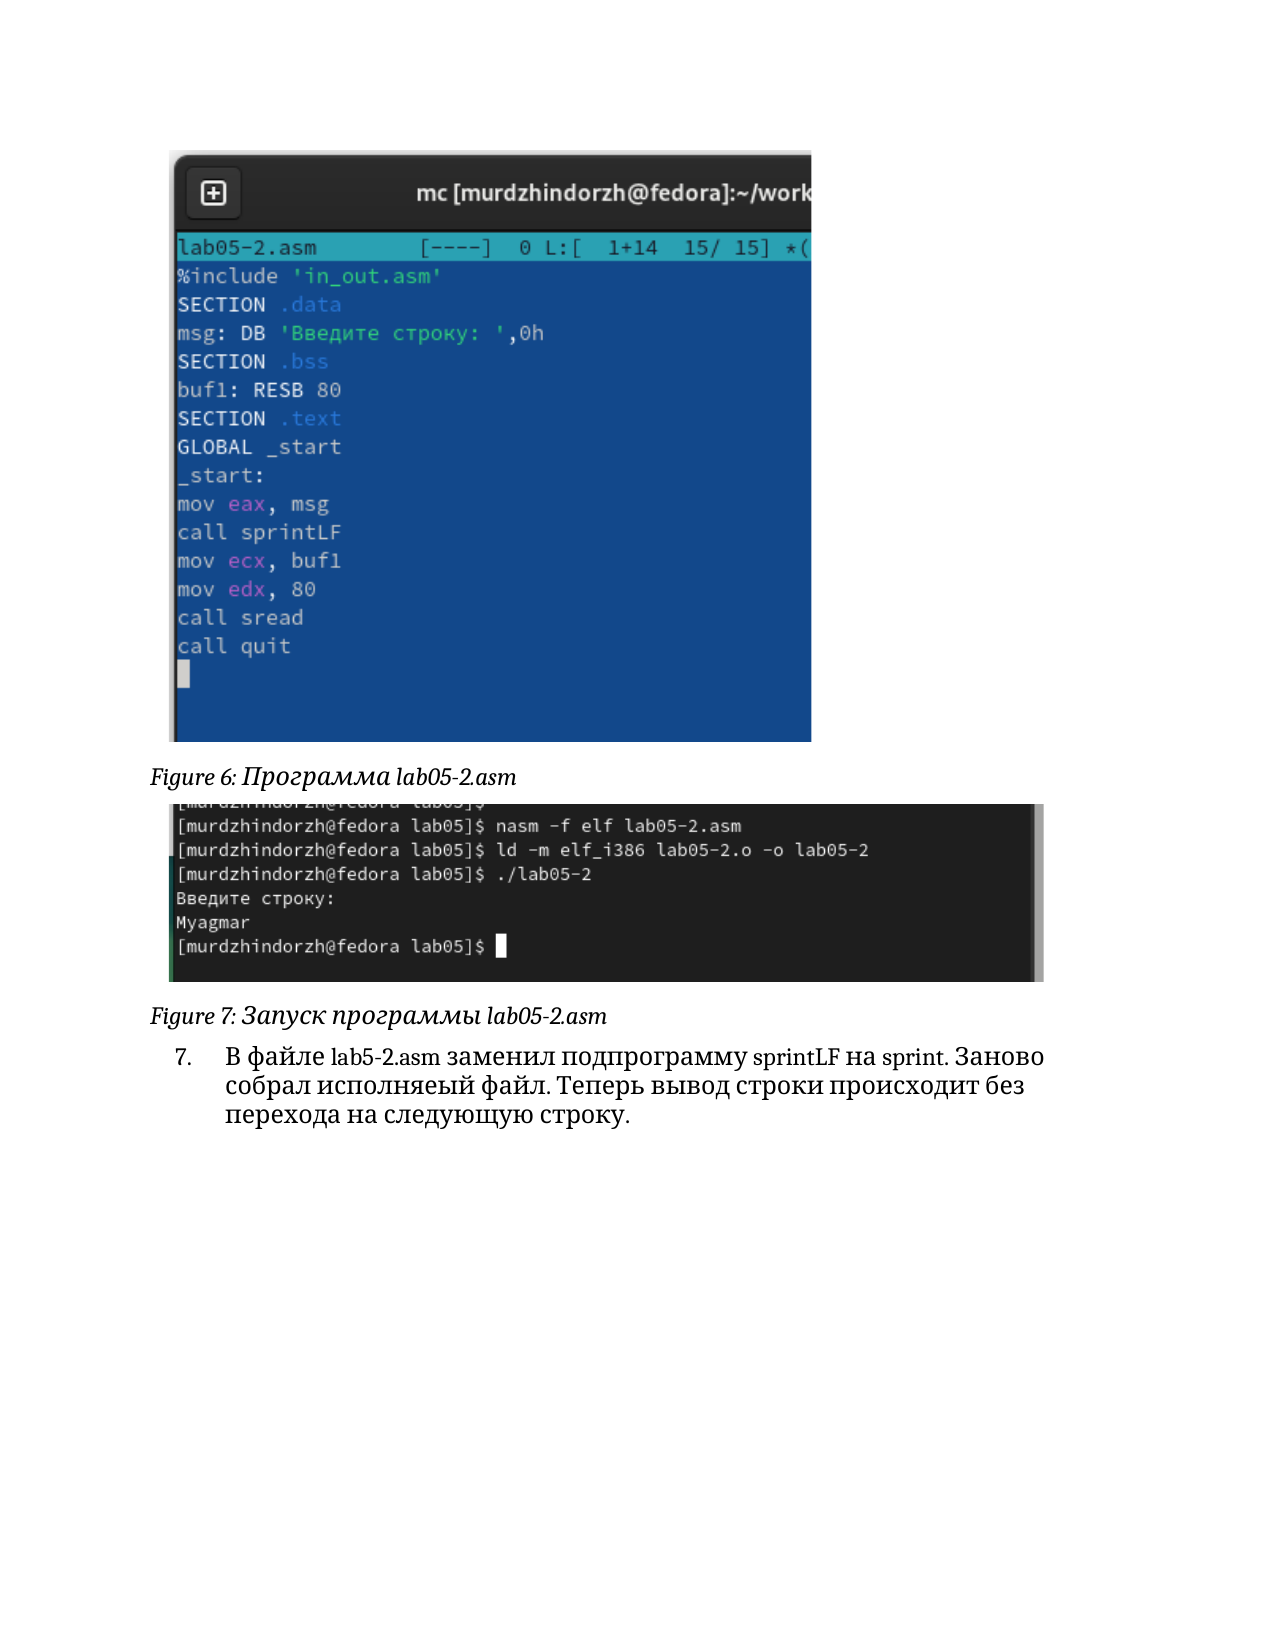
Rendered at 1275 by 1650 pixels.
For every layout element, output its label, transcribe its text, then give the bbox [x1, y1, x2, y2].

list В файле lab5-2.asm заменил подпрограмму sprintLF на sprint. Заново собрал исполняеый файл. Теперь вывод строки происходит без перехода на следующую строку. [175, 1043, 1125, 1129]
text Figure 7: Запуск программы lab05-2.asm [150, 1002, 1125, 1031]
picture [168, 150, 812, 742]
text Figure 6: Программа lab05-2.asm [150, 763, 1125, 792]
picture [168, 804, 1044, 982]
